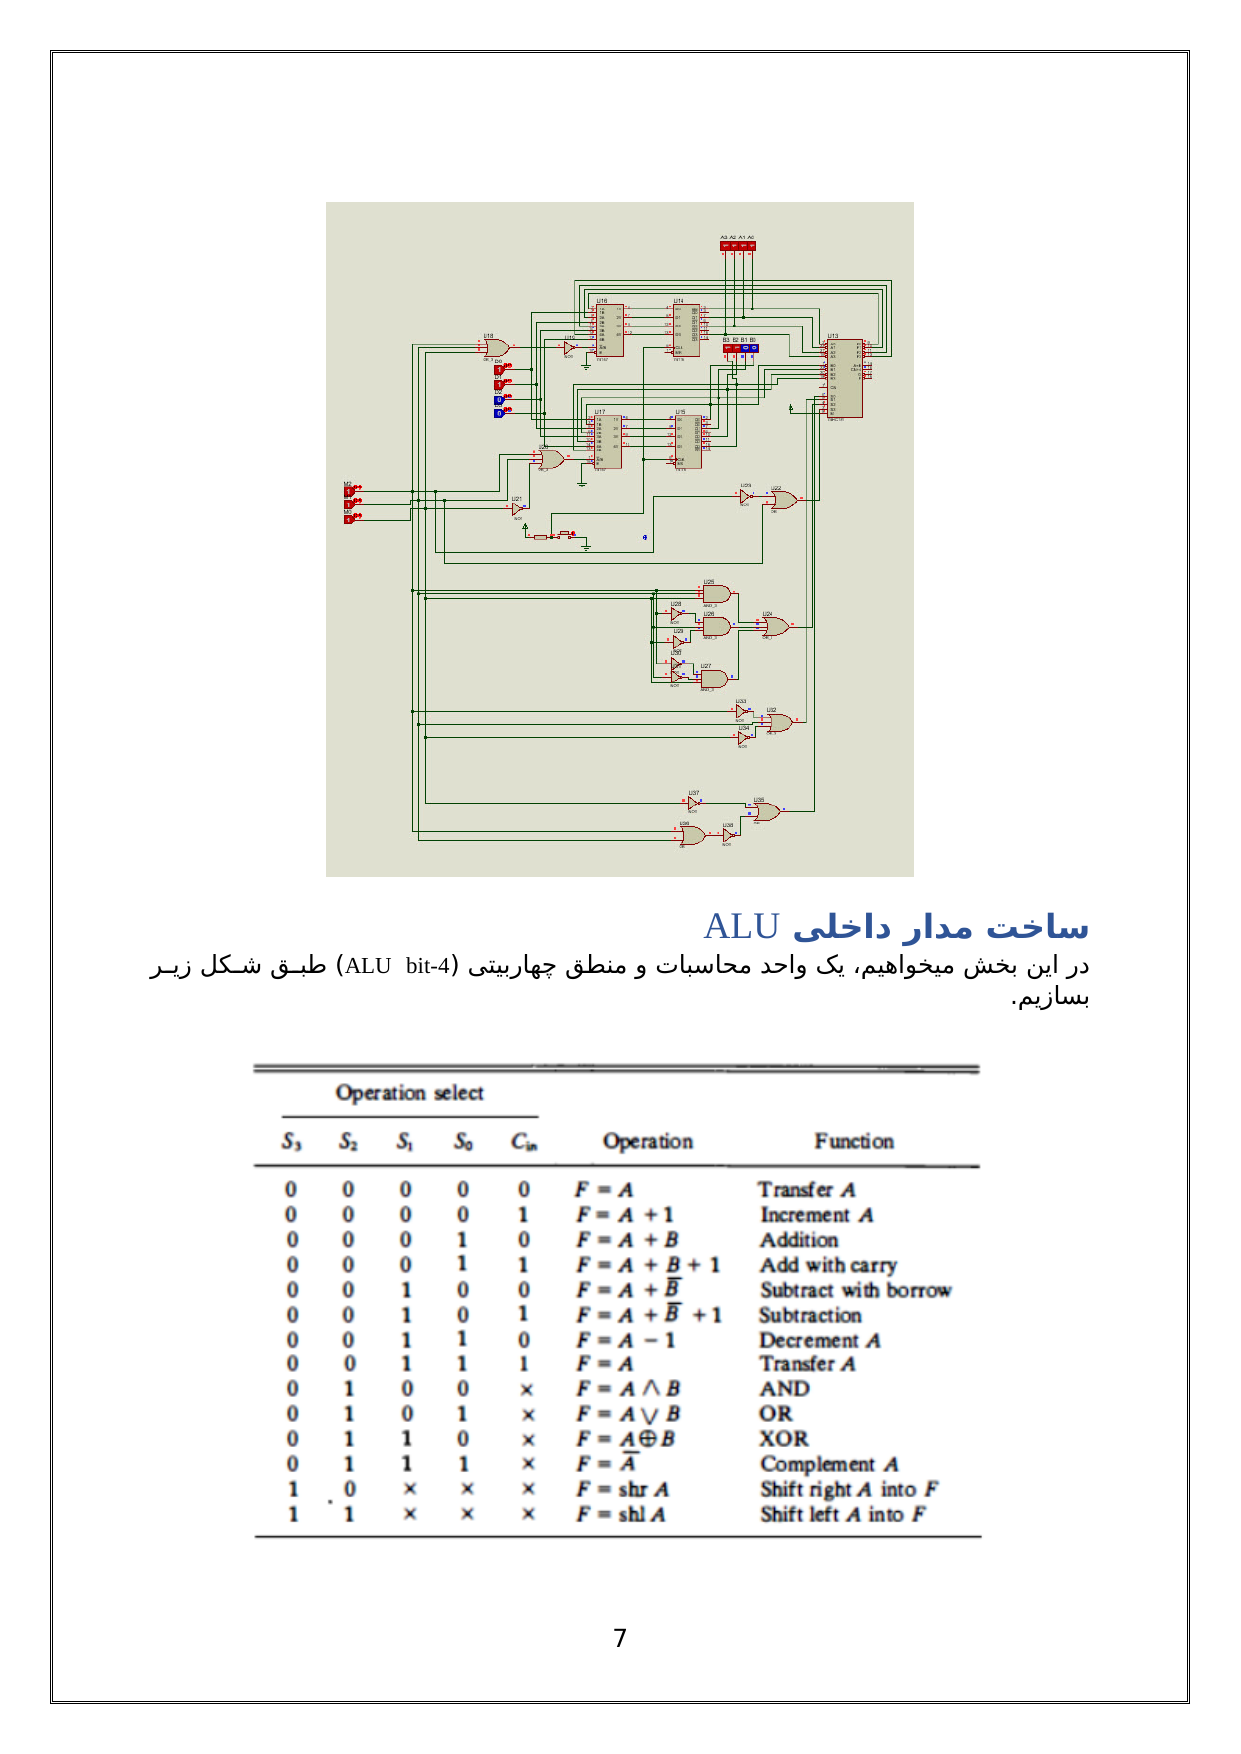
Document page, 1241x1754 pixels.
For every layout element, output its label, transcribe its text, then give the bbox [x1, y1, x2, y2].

text در این بخش میخواهیم، یک واحد محاسبات و منطق چهاربیتی (ALU bit-4) طبق شكل زیر بسازیم. [150, 950, 1090, 1010]
picture [326, 202, 914, 877]
subtitle ساخت مدار داخلی ALU [150, 903, 1090, 946]
picture [197, 1029, 1043, 1555]
